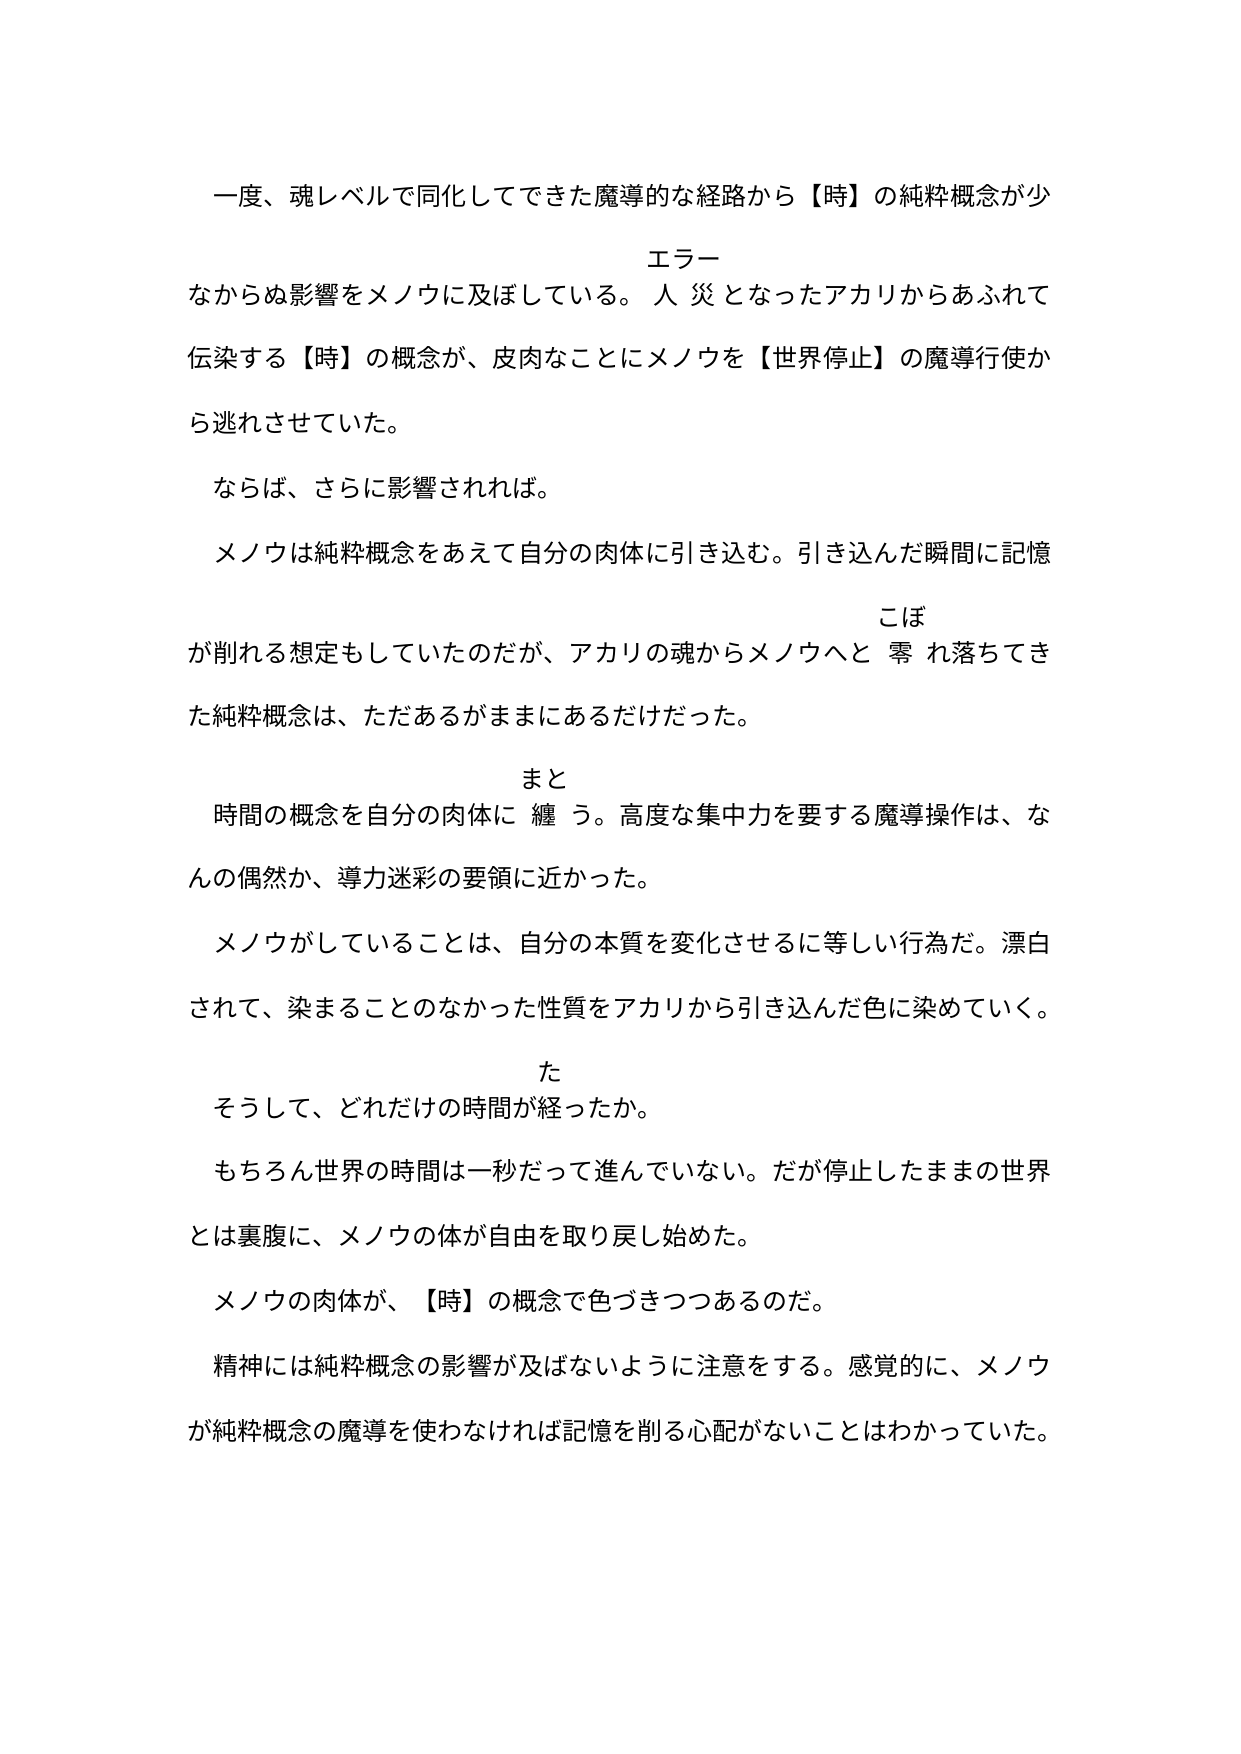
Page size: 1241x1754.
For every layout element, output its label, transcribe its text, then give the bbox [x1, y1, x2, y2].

text 時間の概念を自分の肉体にう。高度な集中力を要する魔導操作は、なんの偶然か、導力迷彩の要領に近かった。 [187, 747, 1053, 909]
text 一度、魂レベルで同化してできた魔導的な経路から【時】の純粋概念が少なからぬ影響をメノウに及ぼしている。となったアカリからあふれて伝染する【時】の概念が、皮肉なことにメノウを【世界停止】の魔導行使から逃れさせていた。 [187, 162, 1053, 454]
text ならば、さらに影響されれば。 [187, 454, 1053, 519]
text メノウの肉体が、【時】の概念で色づきつつあるのだ。 [187, 1267, 1053, 1332]
text もちろん世界の時間は一秒だって進んでいない。だが停止したままの世界とは裏腹に、メノウの体が自由を取り戻し始めた。 [187, 1137, 1053, 1267]
text 精神には純粋概念の影響が及ばないように注意をする。感覚的に、メノウが純粋概念の魔導を使わなければ記憶を削る心配がないことはわかっていた。 [187, 1332, 1053, 1462]
text メノウは純粋概念をあえて自分の肉体に引き込む。引き込んだ瞬間に記憶が削れる想定もしていたのだが、アカリの魂からメノウへとれ落ちてきた純粋概念は、ただあるがままにあるだけだった。 [187, 519, 1053, 747]
text メノウがしていることは、自分の本質を変化させるに等しい行為だ。漂白されて、染まることのなかった性質をアカリから引き込んだ色に染めていく。 [187, 909, 1053, 1039]
text そうして、どれだけの時間がったか。 [187, 1039, 1053, 1137]
